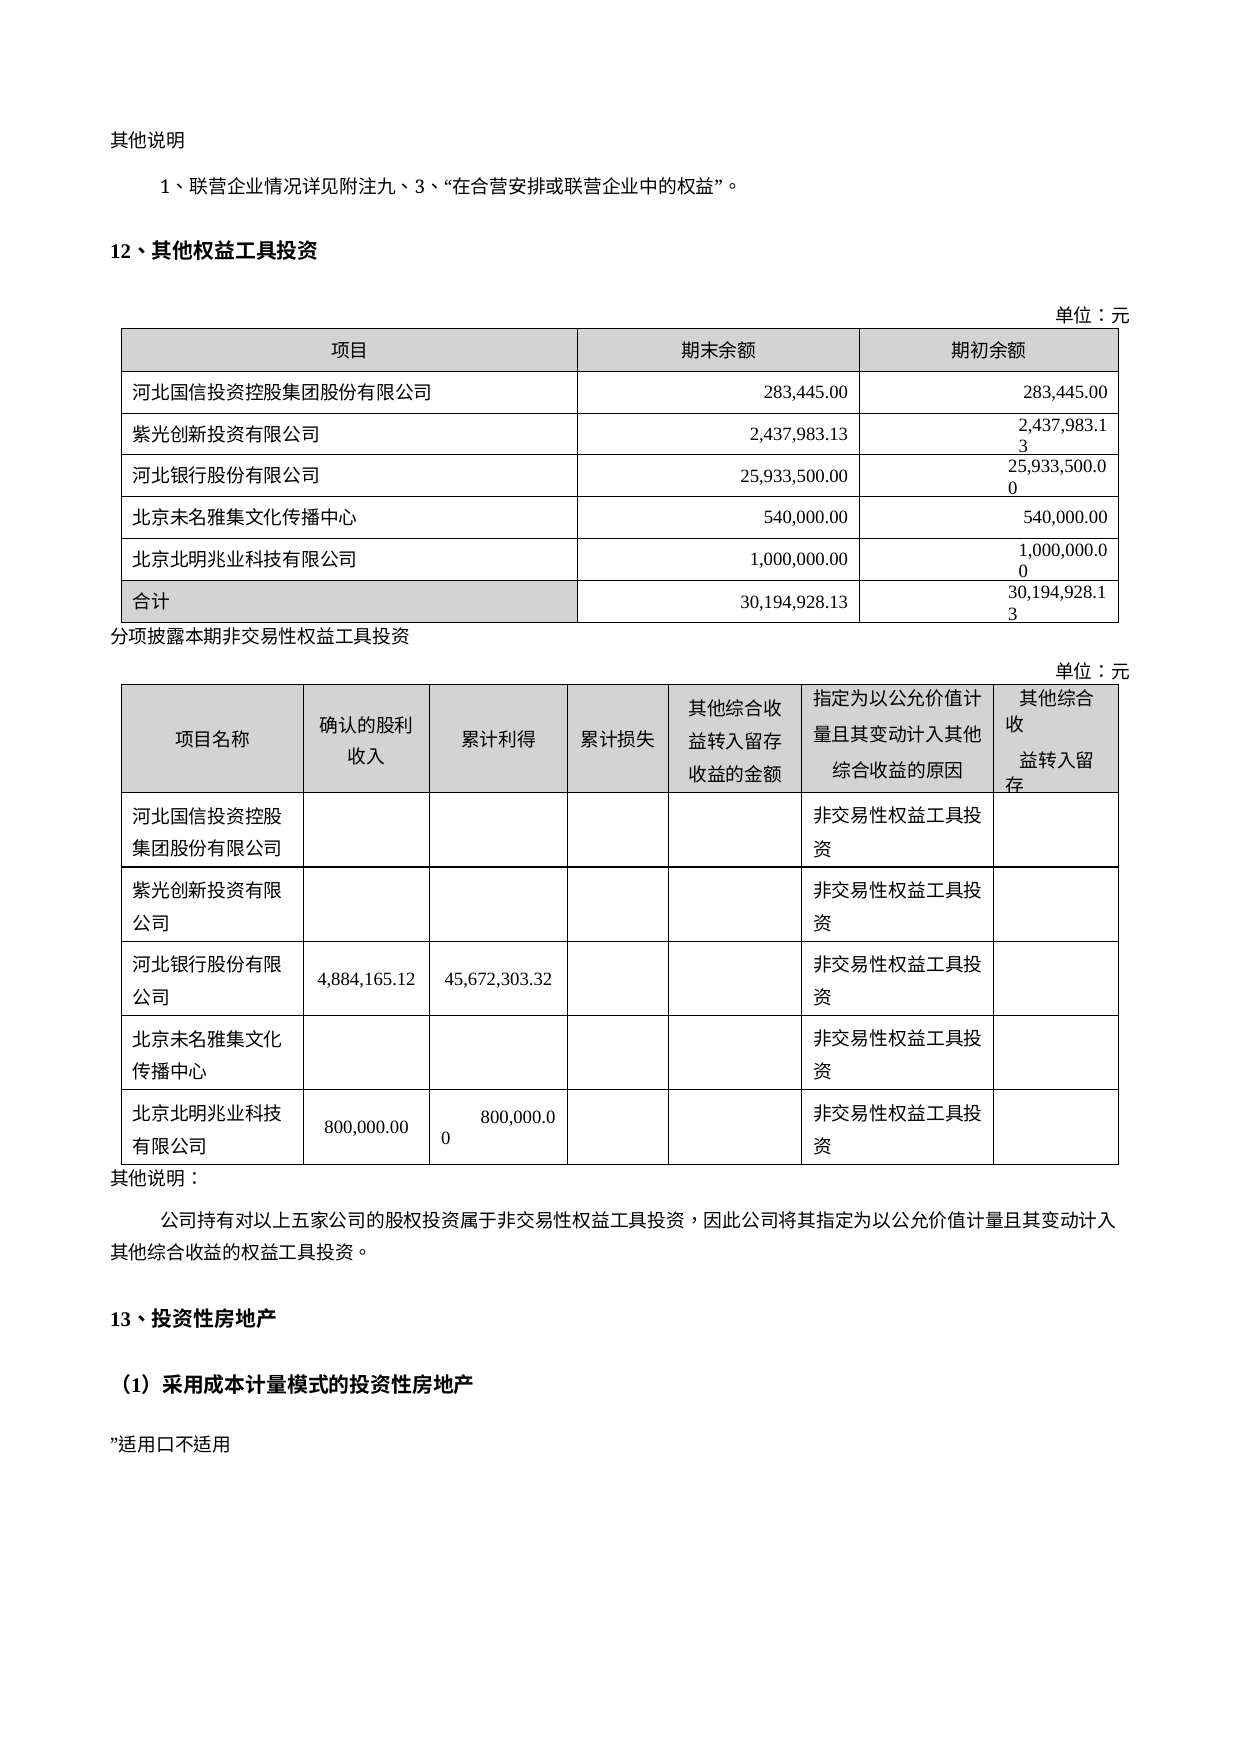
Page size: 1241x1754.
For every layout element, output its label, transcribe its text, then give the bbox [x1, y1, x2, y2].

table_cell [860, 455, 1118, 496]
text ”适用口不适用 [110, 1425, 1130, 1458]
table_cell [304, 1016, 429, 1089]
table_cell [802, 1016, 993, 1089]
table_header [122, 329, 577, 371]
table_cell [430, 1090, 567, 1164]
text 1、联营企业情况详见附注九、3、“在合营安排或联营企业中的权益”。 [110, 173, 1130, 199]
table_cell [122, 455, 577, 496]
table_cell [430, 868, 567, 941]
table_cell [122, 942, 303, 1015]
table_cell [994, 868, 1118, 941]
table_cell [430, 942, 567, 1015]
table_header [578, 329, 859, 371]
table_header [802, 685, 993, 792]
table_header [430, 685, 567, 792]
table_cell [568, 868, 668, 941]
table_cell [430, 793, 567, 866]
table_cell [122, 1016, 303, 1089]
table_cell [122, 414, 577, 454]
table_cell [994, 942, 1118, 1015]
text 公司持有对以上五家公司的股权投资属于非交易性权益工具投资，因此公司将其指定为以公允价值计量且其变动计入 其他综合收益的权益工具投资。 [110, 1201, 1130, 1266]
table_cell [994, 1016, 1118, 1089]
text 单位：元 [110, 302, 1130, 328]
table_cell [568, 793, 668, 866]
text 其他说明： [110, 1165, 1130, 1191]
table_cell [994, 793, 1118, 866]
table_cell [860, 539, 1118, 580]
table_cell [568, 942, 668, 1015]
text 分项披露本期非交易性权益工具投资 [110, 623, 1130, 648]
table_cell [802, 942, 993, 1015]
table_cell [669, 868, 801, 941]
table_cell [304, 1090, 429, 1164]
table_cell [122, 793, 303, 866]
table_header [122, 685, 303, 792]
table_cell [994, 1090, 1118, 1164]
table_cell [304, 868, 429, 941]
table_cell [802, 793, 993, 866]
subtitle 12、其他权益工具投资 [110, 237, 1130, 265]
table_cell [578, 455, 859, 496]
text 单位：元 [110, 659, 1130, 684]
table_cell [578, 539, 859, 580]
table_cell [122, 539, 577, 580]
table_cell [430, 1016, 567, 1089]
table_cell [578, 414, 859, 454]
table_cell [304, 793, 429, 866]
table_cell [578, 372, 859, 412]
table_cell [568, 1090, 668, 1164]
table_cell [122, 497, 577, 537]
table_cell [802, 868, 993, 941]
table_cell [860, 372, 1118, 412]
subtitle 13、投资性房地产 [110, 1304, 1130, 1332]
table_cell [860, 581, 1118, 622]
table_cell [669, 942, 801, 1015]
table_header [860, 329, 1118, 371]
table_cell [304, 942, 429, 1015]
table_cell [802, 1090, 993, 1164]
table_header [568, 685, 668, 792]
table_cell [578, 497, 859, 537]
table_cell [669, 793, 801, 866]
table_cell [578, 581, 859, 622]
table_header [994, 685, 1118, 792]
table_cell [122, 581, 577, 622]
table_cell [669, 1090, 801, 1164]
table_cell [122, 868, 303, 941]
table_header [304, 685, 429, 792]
subtitle （1）采用成本计量模式的投资性房地产 [110, 1370, 1130, 1398]
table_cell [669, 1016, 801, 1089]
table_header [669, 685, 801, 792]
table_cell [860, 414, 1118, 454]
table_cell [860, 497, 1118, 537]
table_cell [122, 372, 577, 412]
text 其他说明 [110, 127, 1130, 153]
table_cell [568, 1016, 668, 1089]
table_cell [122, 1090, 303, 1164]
